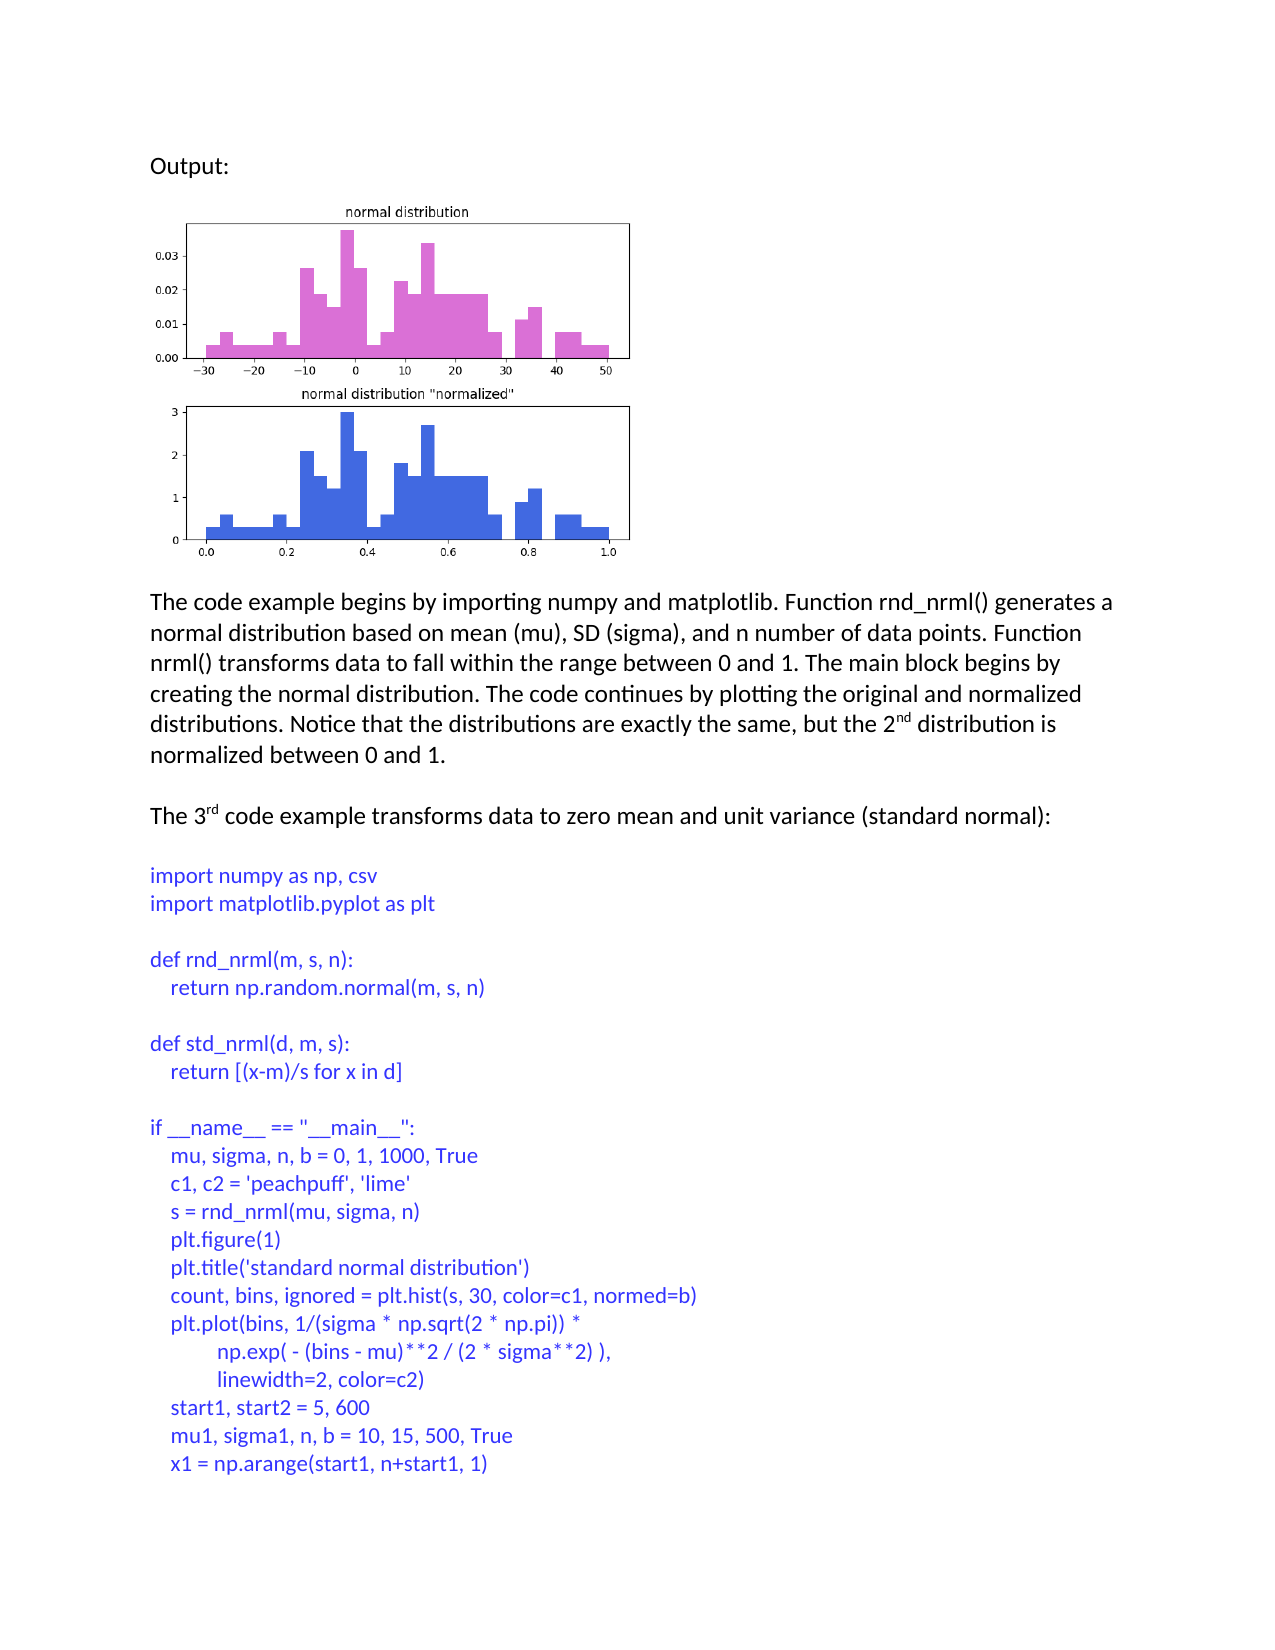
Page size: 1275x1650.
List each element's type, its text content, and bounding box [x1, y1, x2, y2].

text plt.figure(1) [150, 1225, 1125, 1253]
text plt.plot(bins, 1/(sigma * np.sqrt(2 * np.pi)) * [150, 1309, 1125, 1337]
text if __name__ == "__main__": [150, 1113, 1125, 1141]
text def rnd_nrml(m, s, n): [150, 945, 1125, 973]
text s = rnd_nrml(mu, sigma, n) [150, 1197, 1125, 1225]
text np.exp( - (bins - mu)**2 / (2 * sigma**2) ), [150, 1337, 1125, 1365]
text Output: [150, 150, 1125, 181]
text return [(x-m)/s for x in d] [150, 1057, 1125, 1085]
text mu, sigma, n, b = 0, 1, 1000, True [150, 1141, 1125, 1169]
picture [150, 205, 636, 562]
text def std_nrml(d, m, s): [150, 1029, 1125, 1057]
text plt.title('standard normal distribution') [150, 1253, 1125, 1281]
text The 3rd code example transforms data to zero mean and unit variance (standard normal): import numpy as np, csv [150, 800, 1125, 889]
text import matplotlib.pyplot as plt [150, 889, 1125, 917]
text The code example begins by importing numpy and matplotlib. Function rnd_nrml() generates a normal distribution based on mean (mu), SD (sigma), and n number of data points. Function nrml() transforms data to fall within the range between 0 and 1. The main block begins by creating the normal distribution. The code continues by plotting the original and normalized distributions. Notice that the distributions are exactly the same, but the 2nd distribution is normalized between 0 and 1. [150, 586, 1125, 769]
text c1, c2 = 'peachpuff', 'lime' [150, 1169, 1125, 1197]
text count, bins, ignored = plt.hist(s, 30, color=c1, normed=b) [150, 1281, 1125, 1309]
text return np.random.normal(m, s, n) [150, 973, 1125, 1001]
text mu1, sigma1, n, b = 10, 15, 500, True [150, 1421, 1125, 1449]
text linewidth=2, color=c2) [150, 1365, 1125, 1393]
text start1, start2 = 5, 600 [150, 1393, 1125, 1421]
text x1 = np.arange(start1, n+start1, 1) [150, 1449, 1125, 1477]
